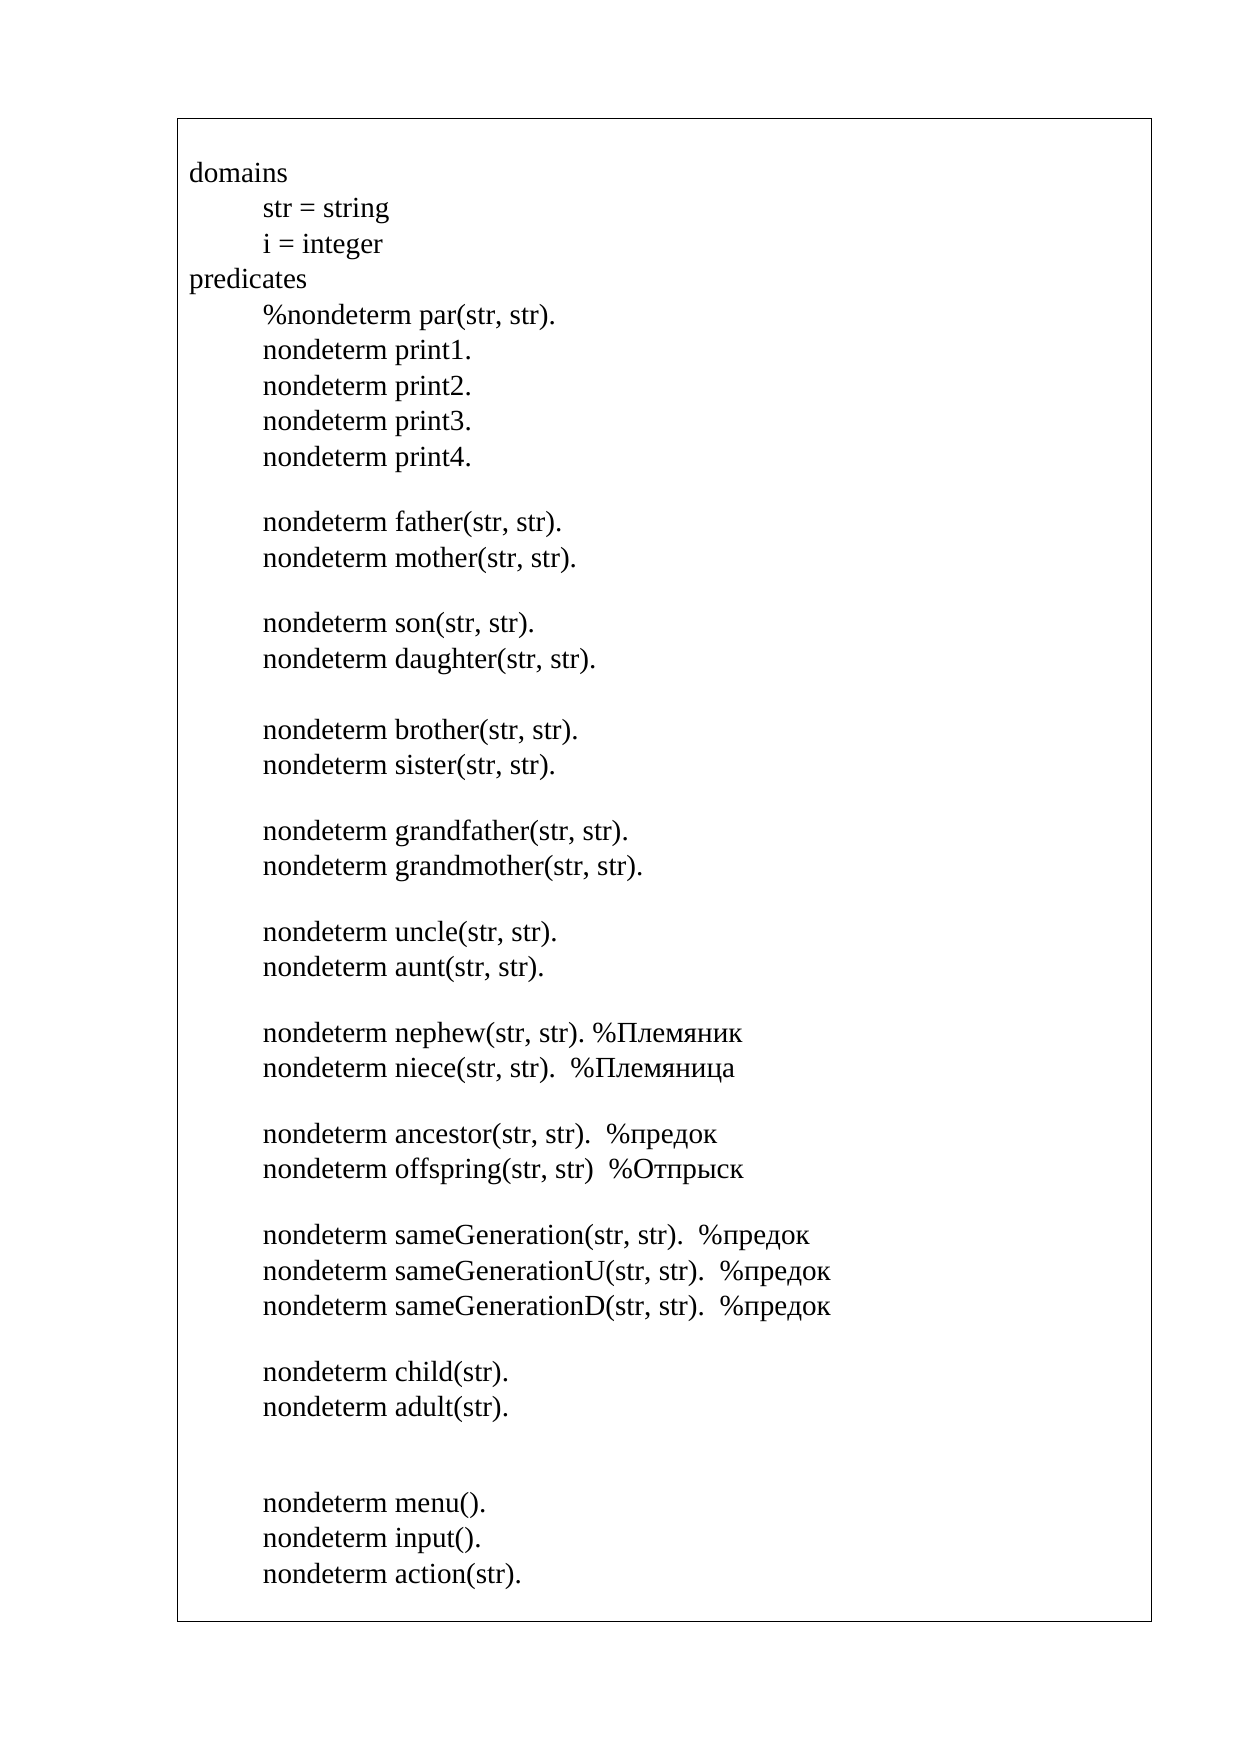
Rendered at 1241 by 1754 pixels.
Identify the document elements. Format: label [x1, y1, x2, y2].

table_header [178, 119, 1151, 1621]
